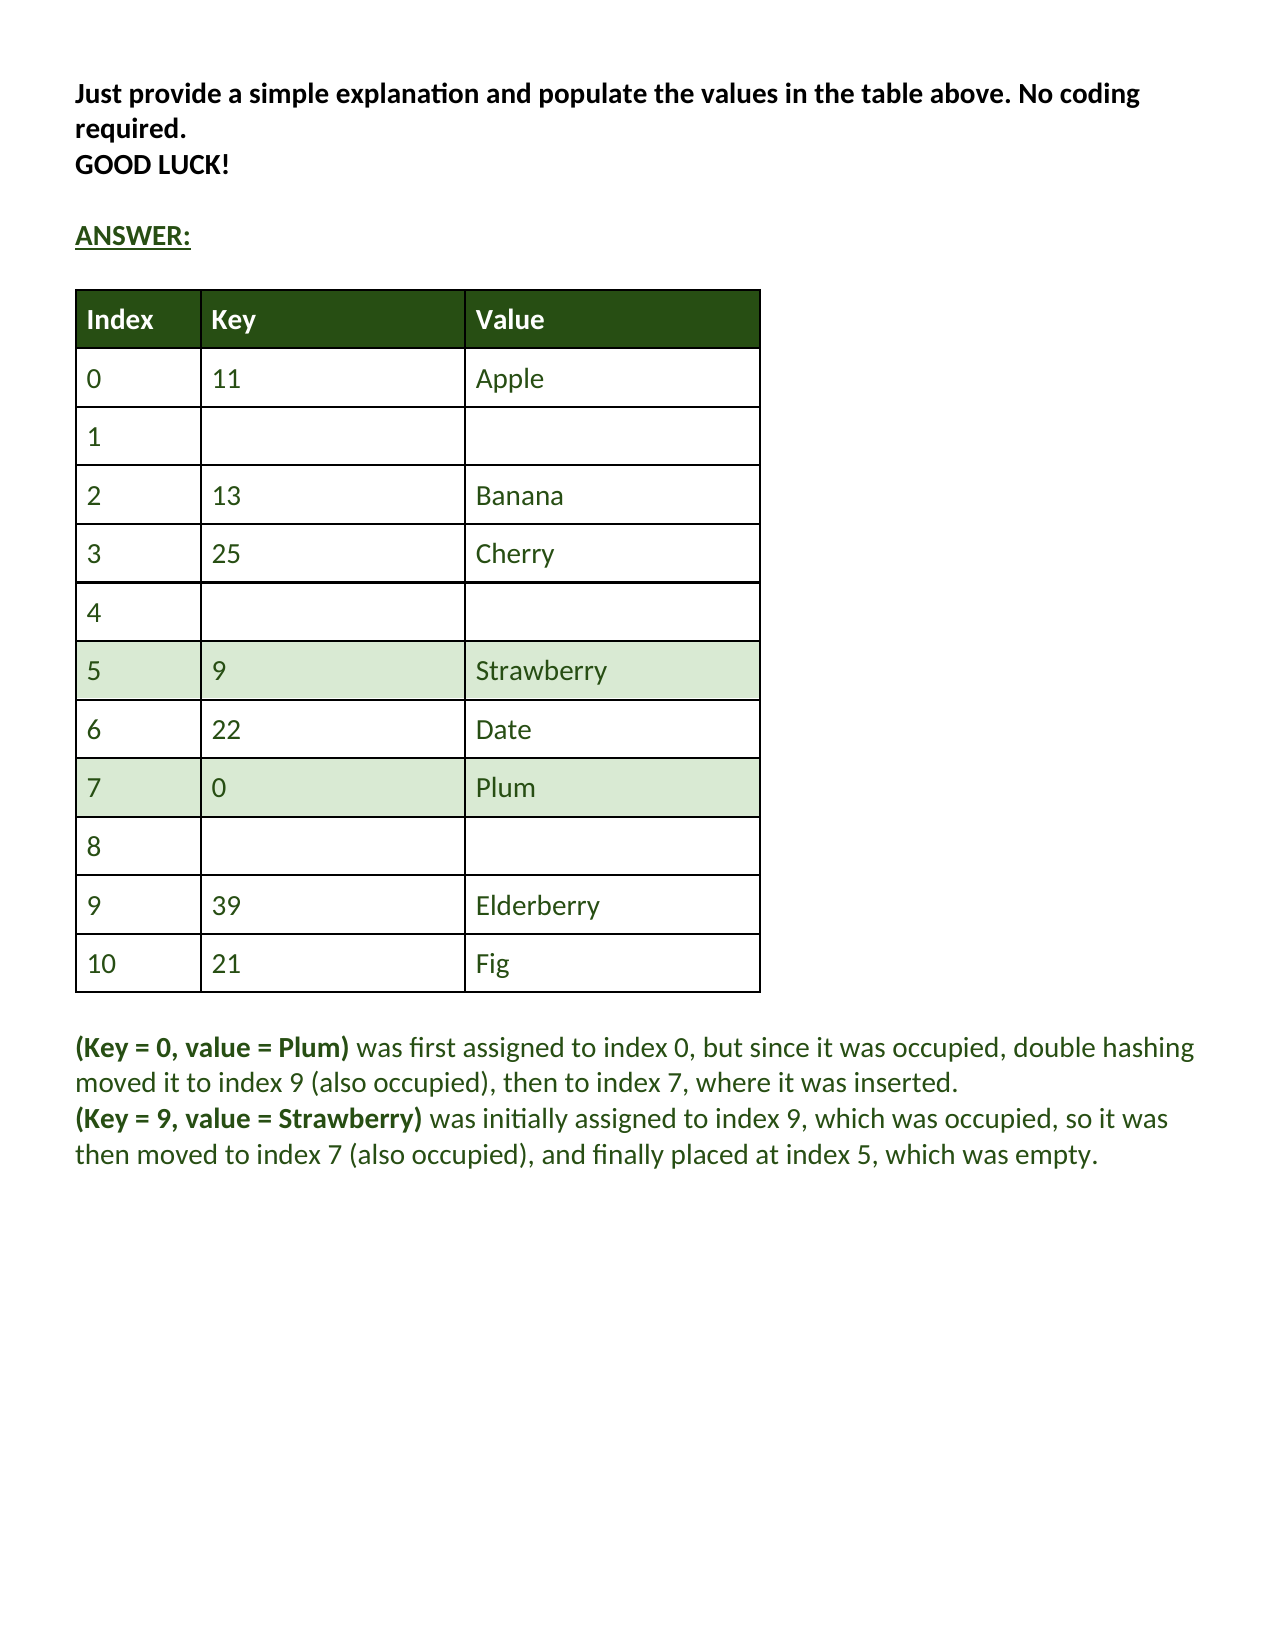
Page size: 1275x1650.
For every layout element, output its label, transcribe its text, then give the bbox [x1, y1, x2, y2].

table_cell 25 [202, 525, 464, 581]
text ANSWER: [75, 217, 1200, 253]
table_cell 3 [77, 525, 200, 581]
table_cell 0 [202, 759, 464, 816]
table_cell Plum [466, 759, 759, 816]
table_header Index [77, 291, 200, 347]
table_cell 0 [77, 349, 200, 406]
table_cell 39 [202, 876, 464, 933]
text (Key = 0, value = Plum) was first assigned to index 0, but since it was occupied, double hashing moved it to index 9 (also occupied), then to index 7, where it was inserted. [75, 1029, 1200, 1100]
table_cell 21 [202, 935, 464, 991]
table_cell [202, 584, 464, 640]
table_cell [202, 818, 464, 874]
table_cell Fig [466, 935, 759, 991]
table_cell 9 [77, 876, 200, 933]
table_cell Elderberry [466, 876, 759, 933]
table_cell 2 [77, 466, 200, 523]
table_cell 8 [77, 818, 200, 874]
table_cell [202, 408, 464, 464]
table_cell [466, 584, 759, 640]
table_cell 5 [77, 642, 200, 698]
text GOOD LUCK! [75, 146, 1200, 182]
table_cell [466, 408, 759, 464]
text (Key = 9, value = Strawberry) was initially assigned to index 9, which was occupied, so it was then moved to index 7 (also occupied), and finally placed at index 5, which was empty. [75, 1100, 1200, 1171]
table_cell 22 [202, 701, 464, 757]
table_header Key [202, 291, 464, 347]
table_cell 9 [202, 642, 464, 698]
table_cell Banana [466, 466, 759, 523]
table_cell 6 [77, 701, 200, 757]
table_cell 11 [202, 349, 464, 406]
table_cell Date [466, 701, 759, 757]
table_cell [466, 818, 759, 874]
table_cell 13 [202, 466, 464, 523]
text Just provide a simple explanation and populate the values in the table above. No coding required. [75, 75, 1200, 146]
table_header Value [466, 291, 759, 347]
table_cell 1 [77, 408, 200, 464]
table_cell 7 [77, 759, 200, 816]
table_cell 4 [77, 584, 200, 640]
table_cell 10 [77, 935, 200, 991]
table_cell Cherry [466, 525, 759, 581]
table_cell Strawberry [466, 642, 759, 698]
table_cell Apple [466, 349, 759, 406]
